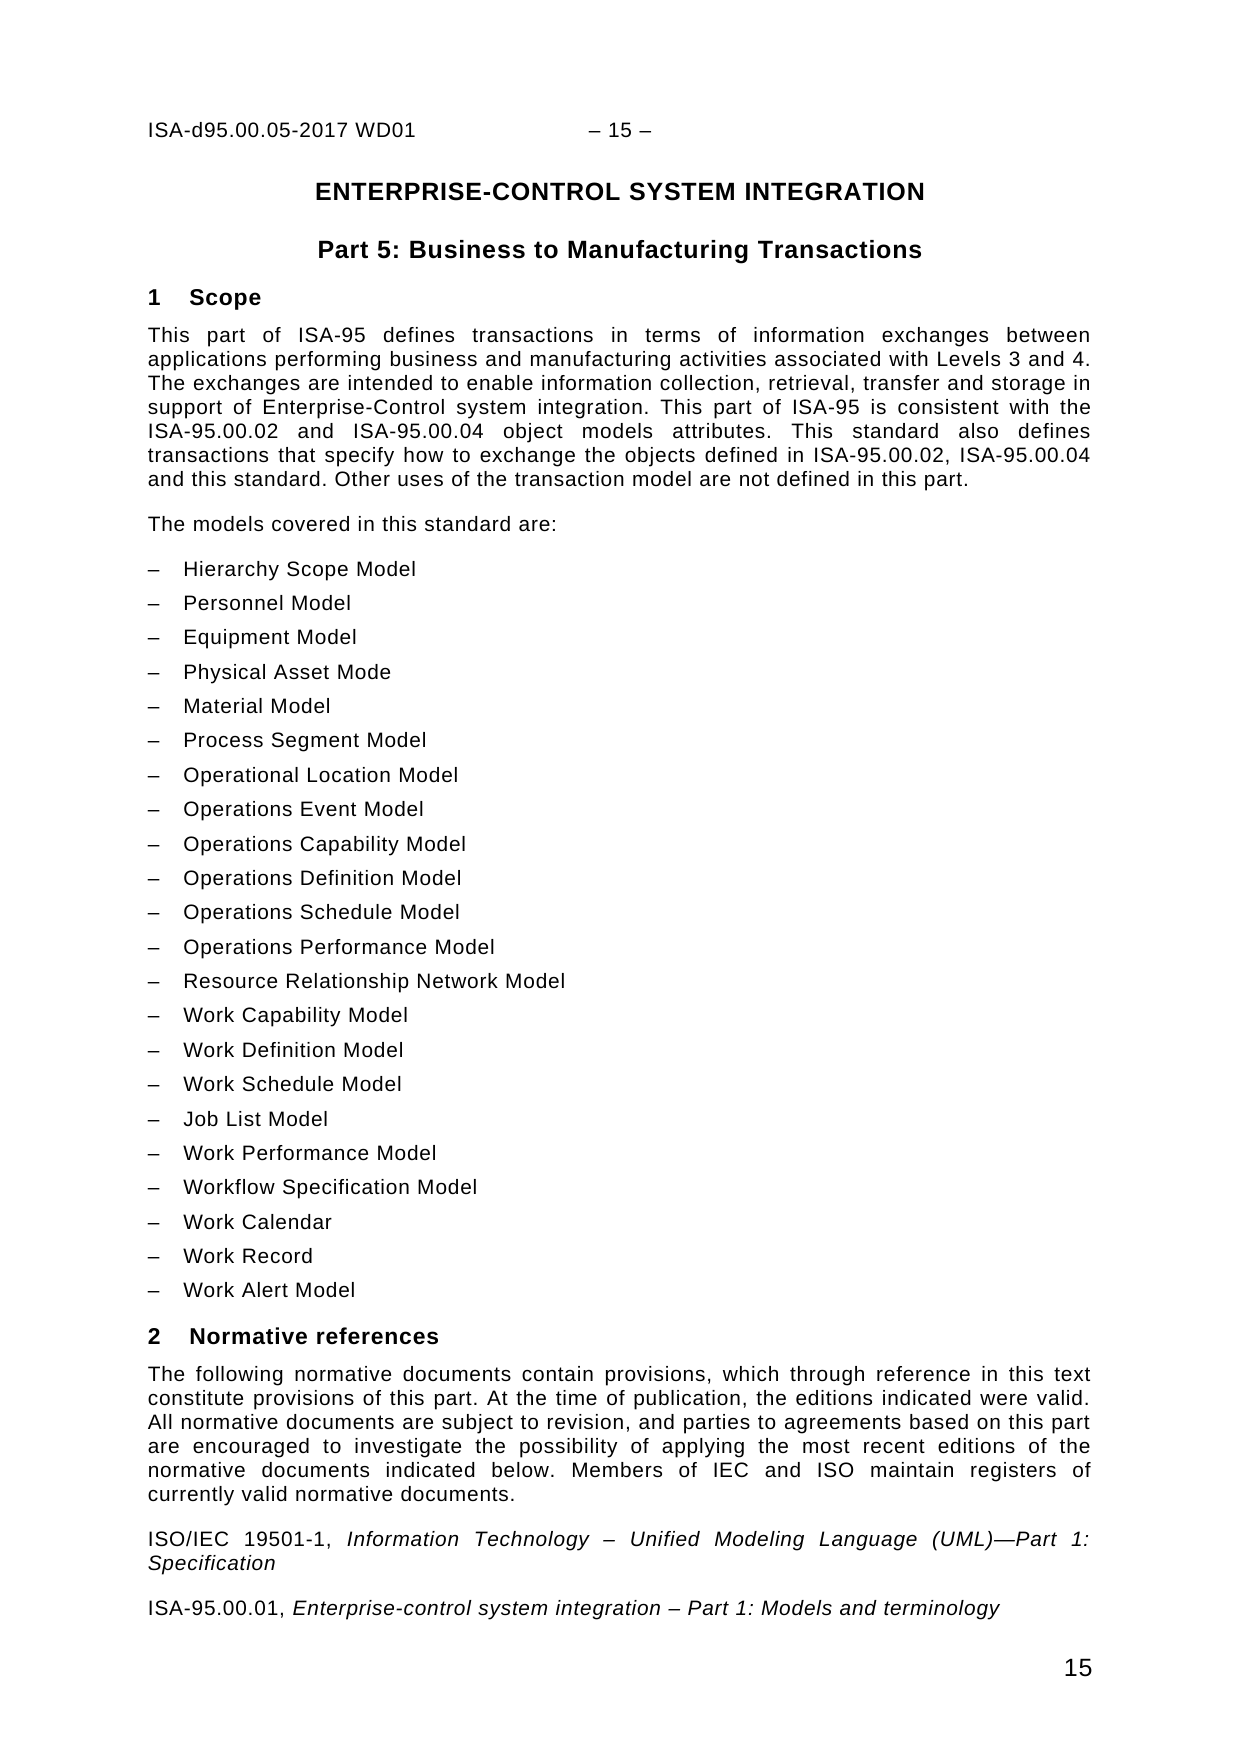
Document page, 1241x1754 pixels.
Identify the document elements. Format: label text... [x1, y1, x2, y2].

list Work Record [148, 1244, 1092, 1268]
list Operations Definition Model [148, 866, 1092, 890]
list Work Schedule Model [148, 1072, 1092, 1096]
list Workflow Specification Model [148, 1175, 1092, 1199]
text ISO/IEC 19501-1, Information Technology – Unified Modeling Language (UML)—Part 1: Specification [148, 1527, 1092, 1574]
list Equipment Model [148, 625, 1092, 649]
list Work Capability Model [148, 1003, 1092, 1027]
list Hierarchy Scope Model [148, 556, 1092, 580]
list Operations Schedule Model [148, 900, 1092, 924]
list Work Alert Model [148, 1278, 1092, 1302]
text The models covered in this standard are: [148, 512, 1092, 536]
list Work Performance Model [148, 1141, 1092, 1165]
list Resource Relationship Network Model [148, 969, 1092, 993]
list Operations Event Model [148, 797, 1092, 821]
list Physical Asset Mode [148, 659, 1092, 683]
subtitle Normative references [148, 1323, 1092, 1349]
list Operations Performance Model [148, 934, 1092, 958]
text ISA-95.00.01, Enterprise-control system integration – Part 1: Models and terminology [148, 1595, 1092, 1619]
list Operations Capability Model [148, 831, 1092, 855]
title ENTERPRISE-CONTROL SYSTEM INTEGRATION [148, 177, 1092, 206]
list Job List Model [148, 1106, 1092, 1130]
list Process Segment Model [148, 728, 1092, 752]
list Work Definition Model [148, 1038, 1092, 1062]
title Part 5: Business to Manufacturing Transactions [148, 235, 1092, 263]
text This part of ISA-95 defines transactions in terms of information exchanges between applications performing business and manufacturing activities associated with Levels 3 and 4. The exchanges are intended to enable information collection, retrieval, transfer and storage in support of Enterprise-Control system integration. This part of ISA-95 is consistent with the ISA-95.00.02 and ISA-95.00.04 object models attributes. This standard also defines transactions that specify how to exchange the objects defined in ISA-95.00.02, ISA-95.00.04 and this standard. Other uses of the transaction model are not defined in this part. [148, 323, 1092, 491]
list Personnel Model [148, 591, 1092, 615]
subtitle Scope [148, 284, 1092, 311]
text The following normative documents contain provisions, which through reference in this text constitute provisions of this part. At the time of publication, the editions indicated were valid. All normative documents are subject to revision, and parties to agreements based on this part are encouraged to investigate the possibility of applying the most recent editions of the normative documents indicated below. Members of IEC and ISO maintain registers of currently valid normative documents. [148, 1362, 1092, 1506]
list Work Calendar [148, 1209, 1092, 1233]
list Material Model [148, 694, 1092, 718]
list Operational Location Model [148, 763, 1092, 787]
